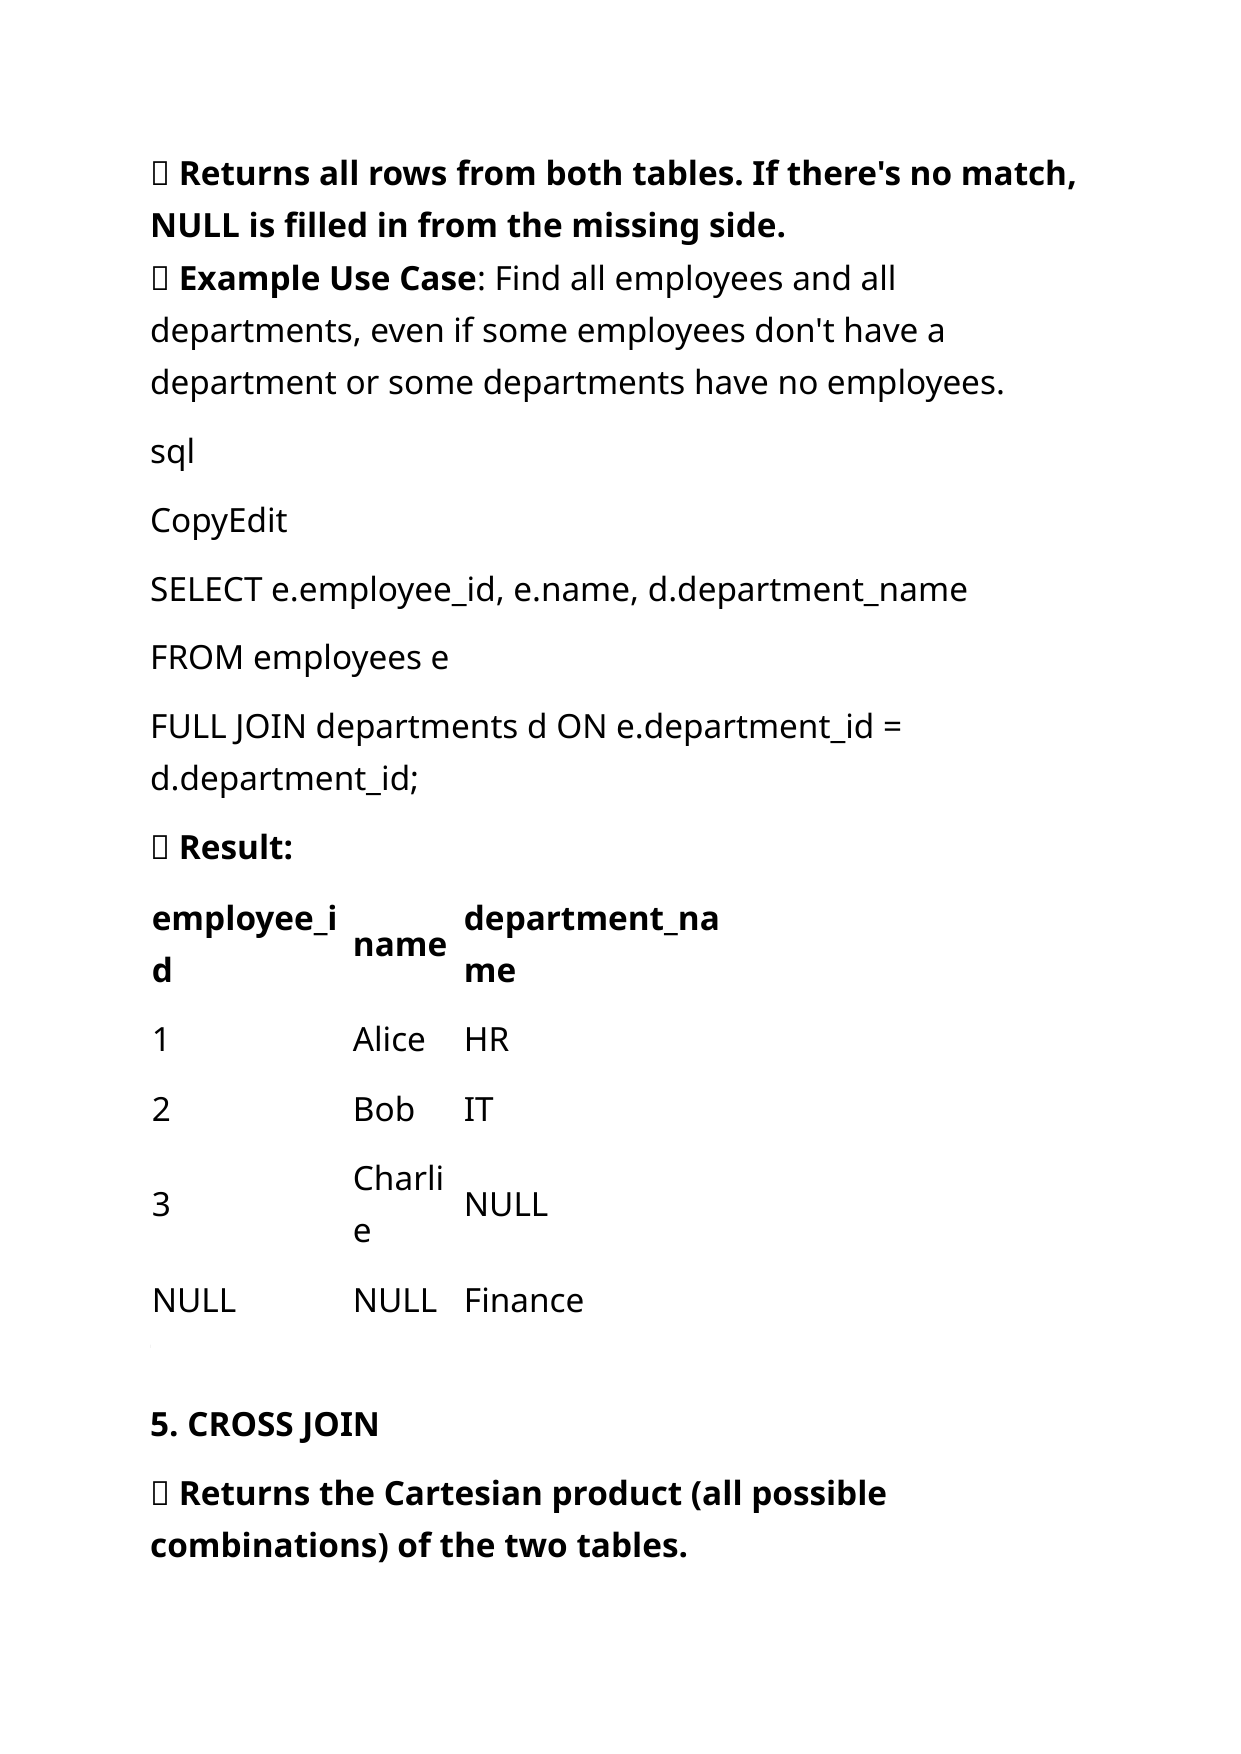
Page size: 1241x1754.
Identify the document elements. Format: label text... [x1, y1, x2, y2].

table_cell NULL [351, 1275, 462, 1345]
text 🔹 Returns all rows from both tables. If there's no match, NULL is filled in from the missing side. ✅ Example Use Case: Find all employees and all departments, even if some employees don't have a department or some departments have no employees. [150, 150, 1090, 404]
table_cell 1 [150, 1015, 351, 1084]
text 5. CROSS JOIN [150, 1401, 1090, 1446]
text FROM employees e [150, 634, 1090, 679]
table_header name [351, 893, 462, 1014]
table_cell Bob [351, 1084, 462, 1153]
text FULL JOIN departments d ON e.department_id = d.department_id; [150, 703, 1090, 801]
table_cell Alice [351, 1015, 462, 1084]
table_cell NULL [150, 1275, 351, 1345]
table_cell NULL [462, 1154, 751, 1275]
table_cell Charlie [351, 1154, 462, 1275]
table_header department_name [462, 893, 751, 1014]
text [150, 1469, 1090, 1567]
text ✅ Result: [150, 824, 1090, 869]
table_header employee_id [150, 893, 351, 1014]
table_cell 3 [150, 1154, 351, 1275]
table_cell IT [462, 1084, 751, 1153]
table_cell 2 [150, 1084, 351, 1153]
text sql [150, 428, 1090, 473]
table_cell HR [462, 1015, 751, 1084]
text SELECT e.employee_id, e.name, d.department_name [150, 565, 1090, 611]
table_cell Finance [462, 1275, 751, 1345]
text CopyEdit [150, 496, 1090, 542]
